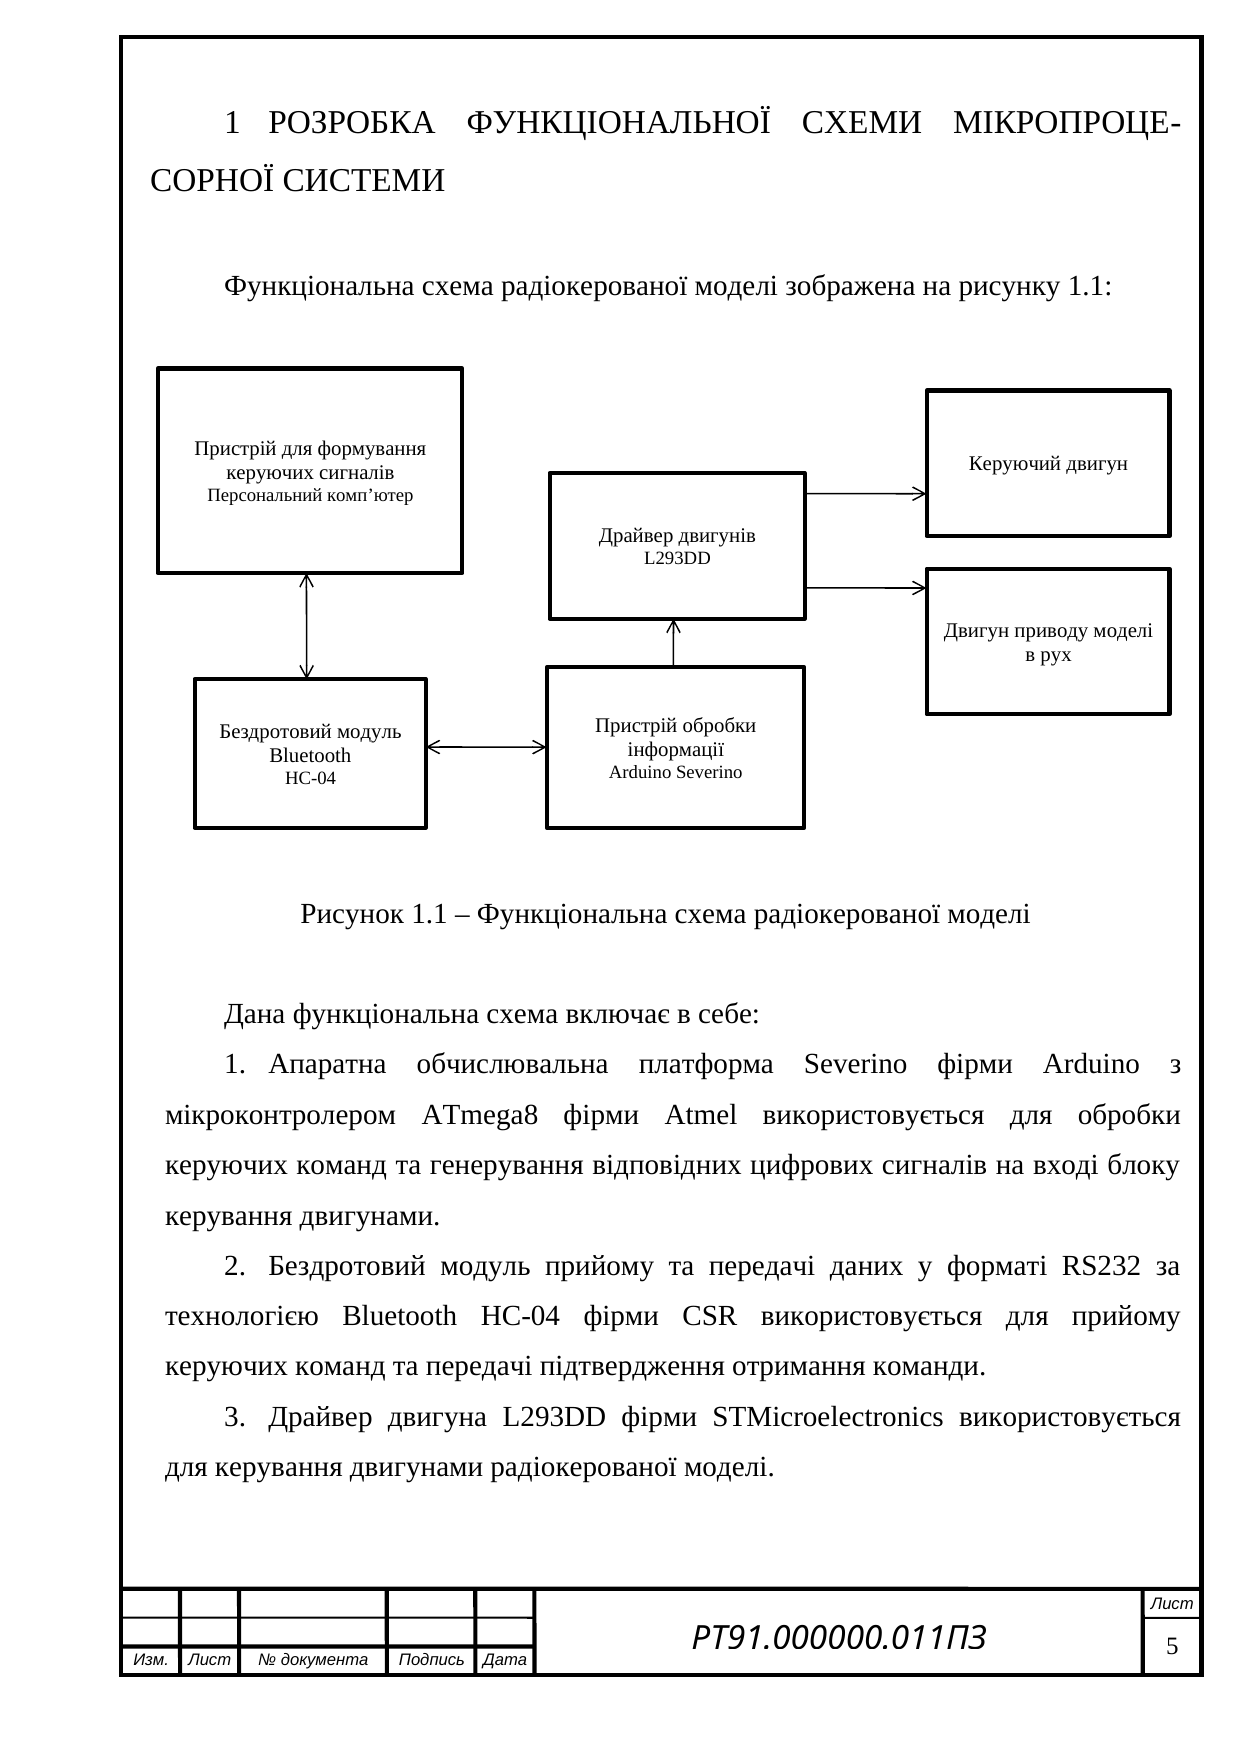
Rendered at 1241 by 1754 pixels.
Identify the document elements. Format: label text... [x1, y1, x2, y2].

text Функціональна схема радіокерованої моделі зображена на рисунку 1.1: [150, 268, 1181, 301]
list Апаратна обчислювальна платформа Severino фірми Arduino з мікроконтролером ATmega8 фірми Atmel використовується для обробки керуючих команд та генерування відповідних цифрових сигналів на вході блоку керування двигунами. [165, 1047, 1181, 1231]
text 1 РОЗРОБКА ФУНКЦІОНАЛЬНОЇ СХЕМИ МІКРОПРОЦЕ-СОРНОЇ СИСТЕМИ [150, 102, 1181, 198]
list Драйвер двигуна L293DD фірми STMicroelectronics використовується для керування двигунами радіокерованої моделі. [165, 1399, 1181, 1483]
list Бездротовий модуль прийому та передачі даних у форматі RS232 за технологією Bluetooth HC-04 фірми CSR використовується для прийому керуючих команд та передачі підтвердження отримання команди. [165, 1248, 1181, 1382]
text Дана функціональна схема включає в себе: [150, 996, 1181, 1030]
text Рисунок 1.1 – Функціональна схема радіокерованої моделі [150, 896, 1181, 929]
